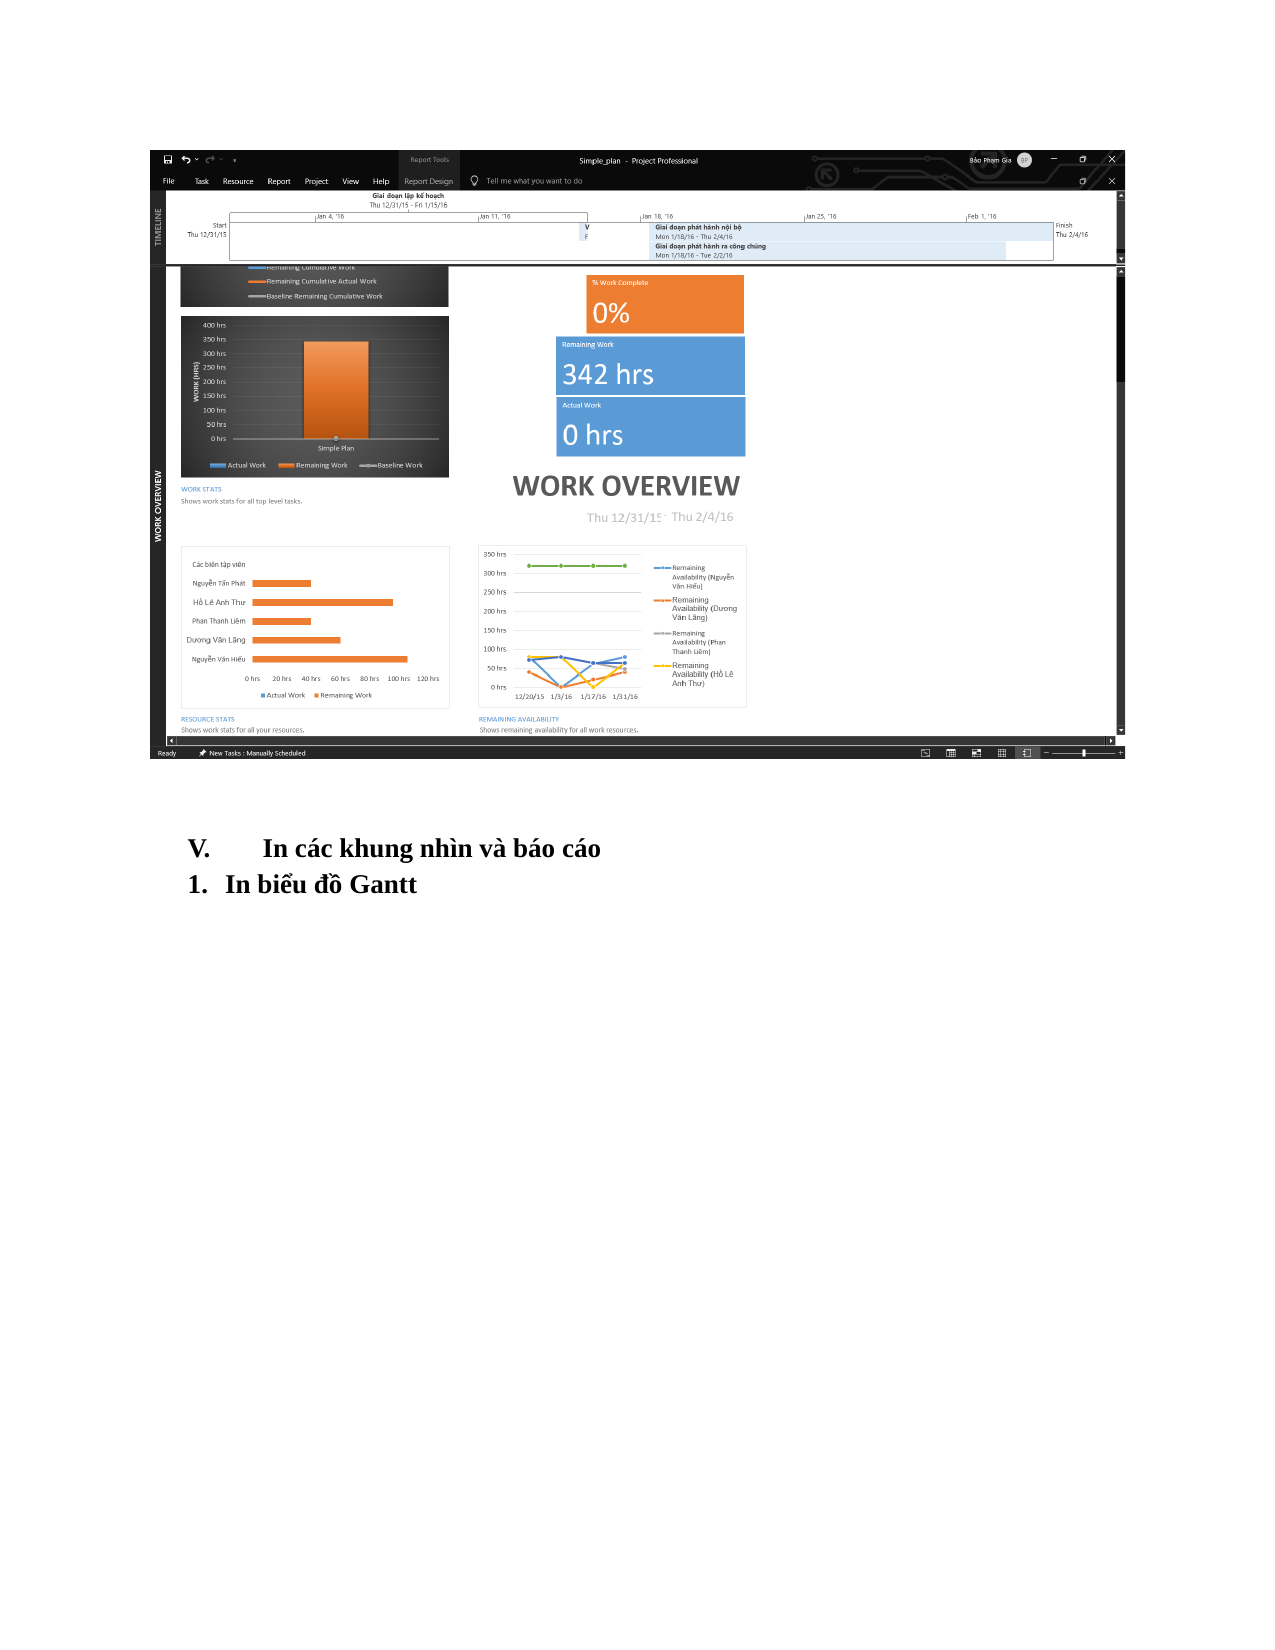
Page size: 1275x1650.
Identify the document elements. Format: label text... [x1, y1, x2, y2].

list In biểu đồ Gantt [187, 868, 1125, 899]
picture [150, 150, 1125, 759]
list In các khung nhìn và báo cáo [187, 832, 1125, 863]
